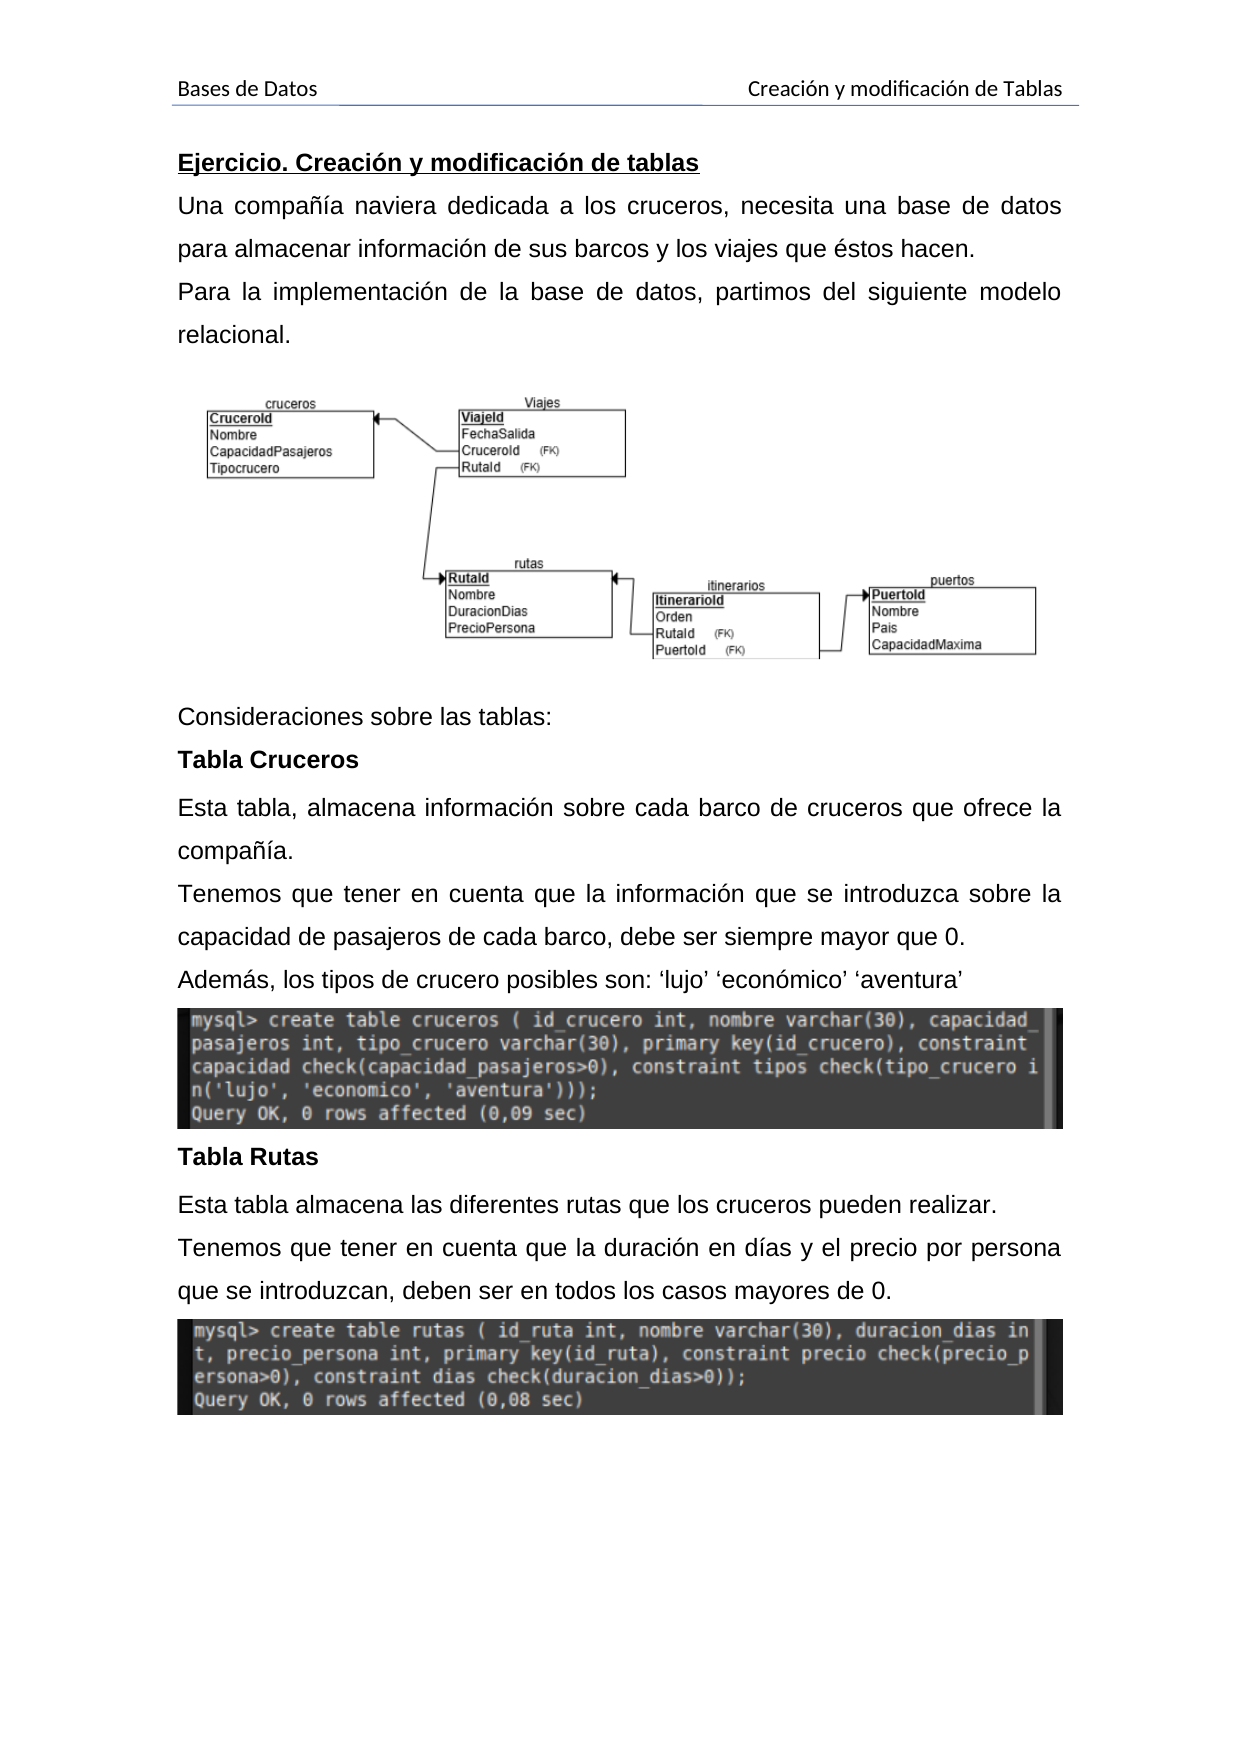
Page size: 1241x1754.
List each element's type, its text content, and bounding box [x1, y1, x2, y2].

text Tabla Cruceros [177, 745, 1063, 773]
text Esta tabla, almacena información sobre cada barco de cruceros que ofrece la compañía. [177, 792, 1063, 864]
text Una compañía naviera dedicada a los cruceros, necesita una base de datos para almacenar información de sus barcos y los viajes que éstos hacen. [177, 191, 1063, 263]
picture [177, 1319, 1063, 1415]
text Tenemos que tener en cuenta que la información que se introduzca sobre la capacidad de pasajeros de cada barco, debe ser siempre mayor que 0. [177, 879, 1063, 951]
text Tenemos que tener en cuenta que la duración en días y el precio por persona que se introduzcan, deben ser en todos los casos mayores de 0. [177, 1233, 1063, 1305]
text Esta tabla almacena las diferentes rutas que los cruceros pueden realizar. [177, 1190, 1063, 1218]
picture [177, 363, 1063, 688]
text Tabla Rutas [177, 1142, 1063, 1171]
text Además, los tipos de crucero posibles son: ‘lujo’ ‘económico’ ‘aventura’ [177, 965, 1063, 994]
text Ejercicio. Creación y modificación de tablas [177, 148, 1063, 176]
picture [177, 1008, 1063, 1129]
text Consideraciones sobre las tablas: [177, 702, 1063, 730]
text Para la implementación de la base de datos, partimos del siguiente modelo relacional. [177, 277, 1063, 349]
